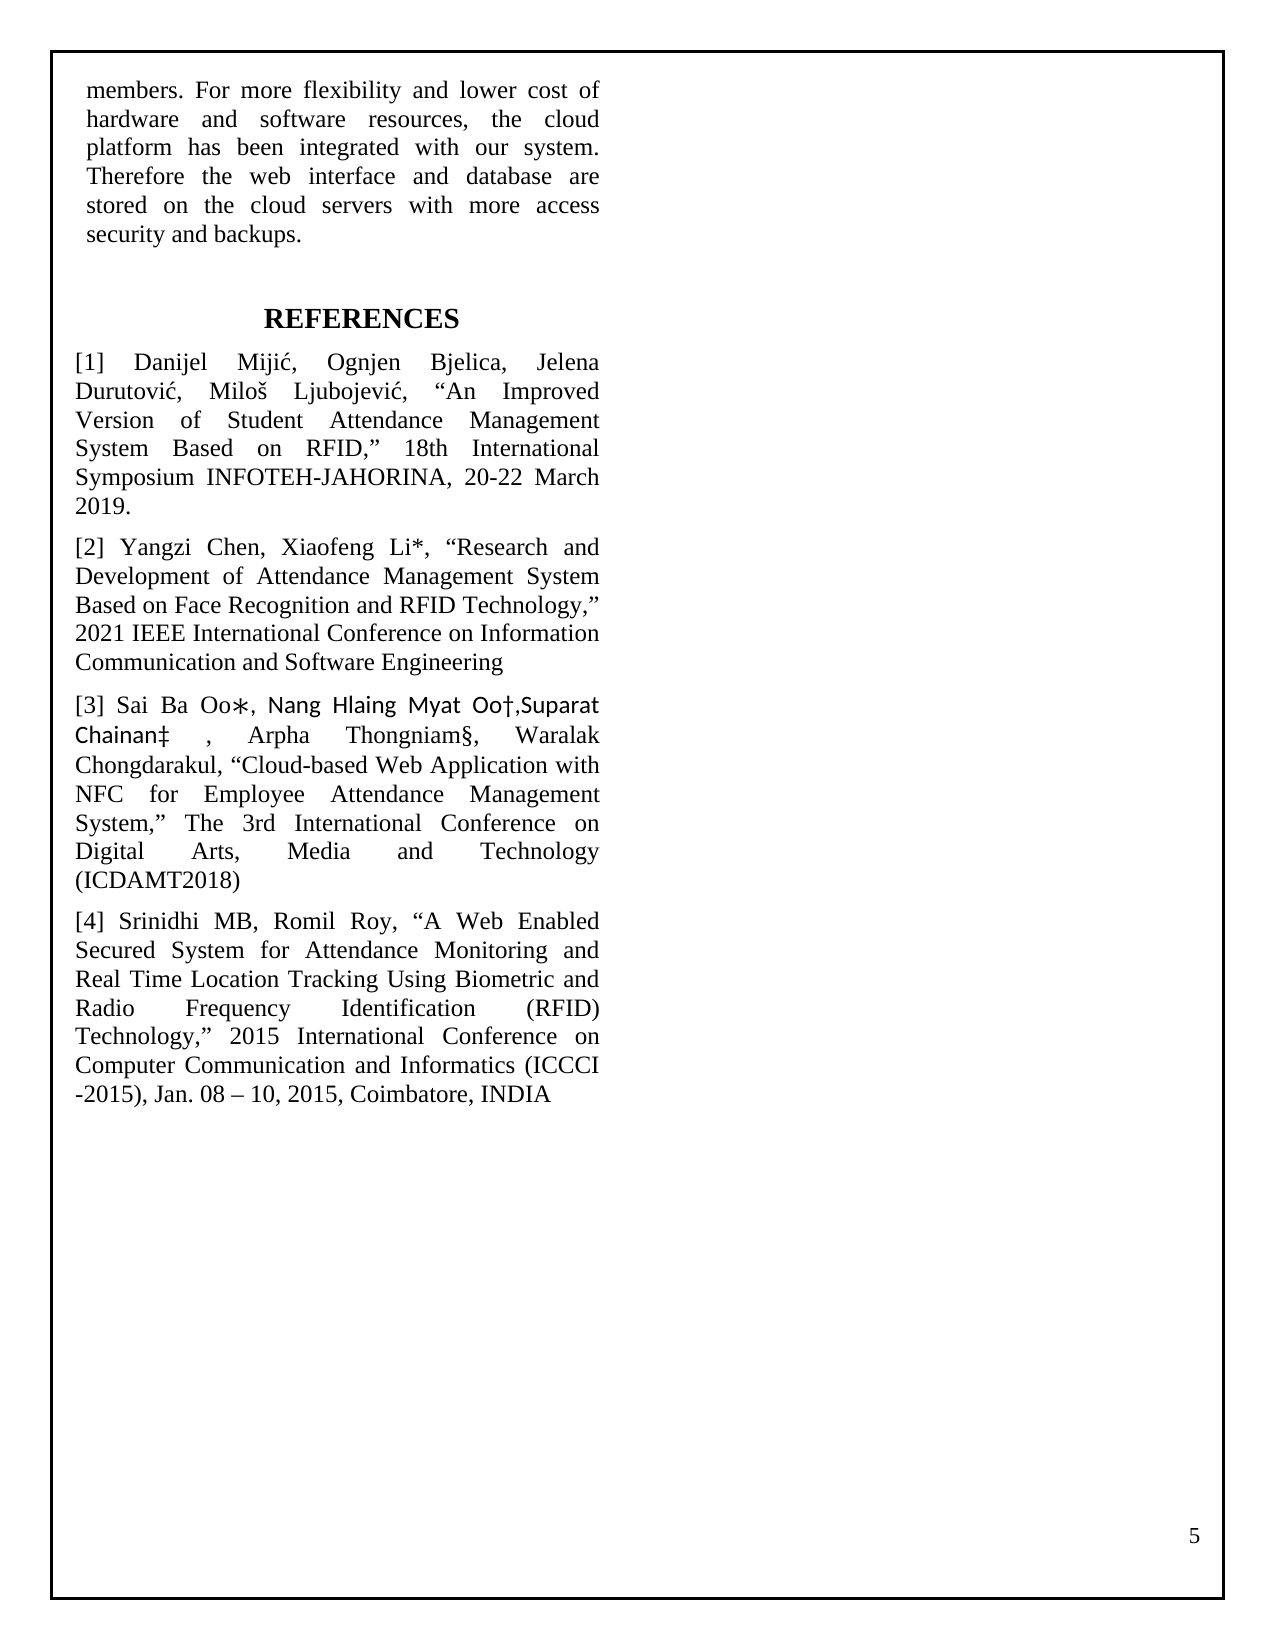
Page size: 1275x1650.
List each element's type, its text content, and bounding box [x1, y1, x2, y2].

text [3] Sai Ba Oo∗, Nang Hlaing Myat Oo†,Suparat Chainan‡ , Arpha Thongniam§, Waralak Chongdarakul, “Cloud-based Web Application with NFC for Employee Attendance Management System,” The 3rd International Conference on Digital Arts, Media and Technology (ICDAMT2018) [75, 688, 600, 894]
text [1] Danijel Mijić, Ognjen Bjelica, Jelena Durutović, Miloš Ljubojević, “An Improved Version of Student Attendance Management System Based on RFID,” 18th International Symposium INFOTEH-JAHORINA, 20-22 March 2019. [75, 347, 600, 520]
text [4] Srinidhi MB, Romil Roy, “A Web Enabled Secured System for Attendance Monitoring and Real Time Location Tracking Using Biometric and Radio Frequency Identification (RFID) Technology,” 2015 International Conference on Computer Communication and Informatics (ICCCI -2015), Jan. 08 – 10, 2015, Coimbatore, INDIA [75, 906, 600, 1108]
text REFERENCES [86, 301, 600, 335]
text [2] Yangzi Chen, Xiaofeng Li*, “Research and Development of Attendance Management System Based on Face Recognition and RFID Technology,” 2021 IEEE International Conference on Information Communication and Software Engineering [75, 532, 600, 676]
